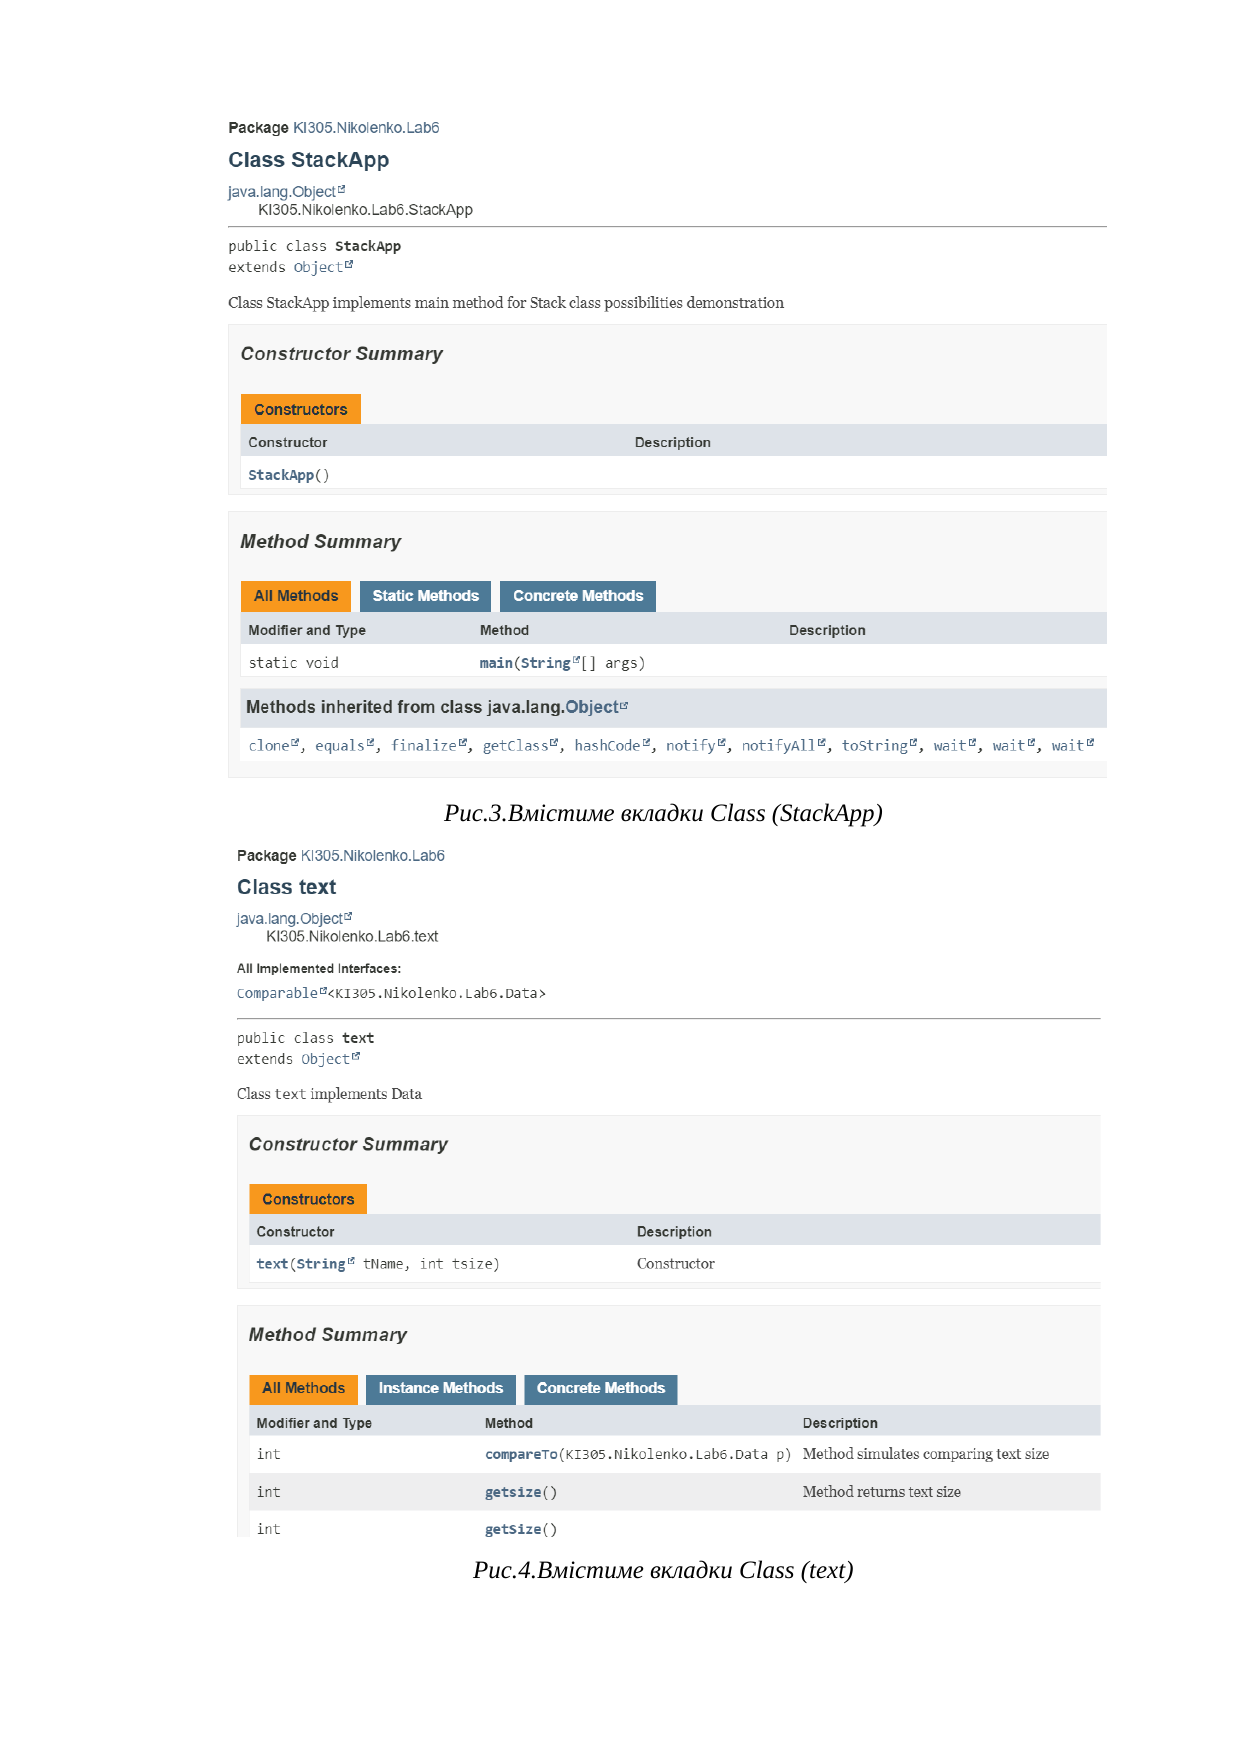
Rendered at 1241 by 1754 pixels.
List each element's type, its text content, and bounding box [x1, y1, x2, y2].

picture [228, 846, 1101, 1537]
text Рис.4.Вмістиме вкладки Class (text) [177, 1555, 1152, 1584]
text Рис.3.Вмістиме вкладки Class (StackApp) [177, 798, 1152, 827]
picture [222, 118, 1107, 780]
